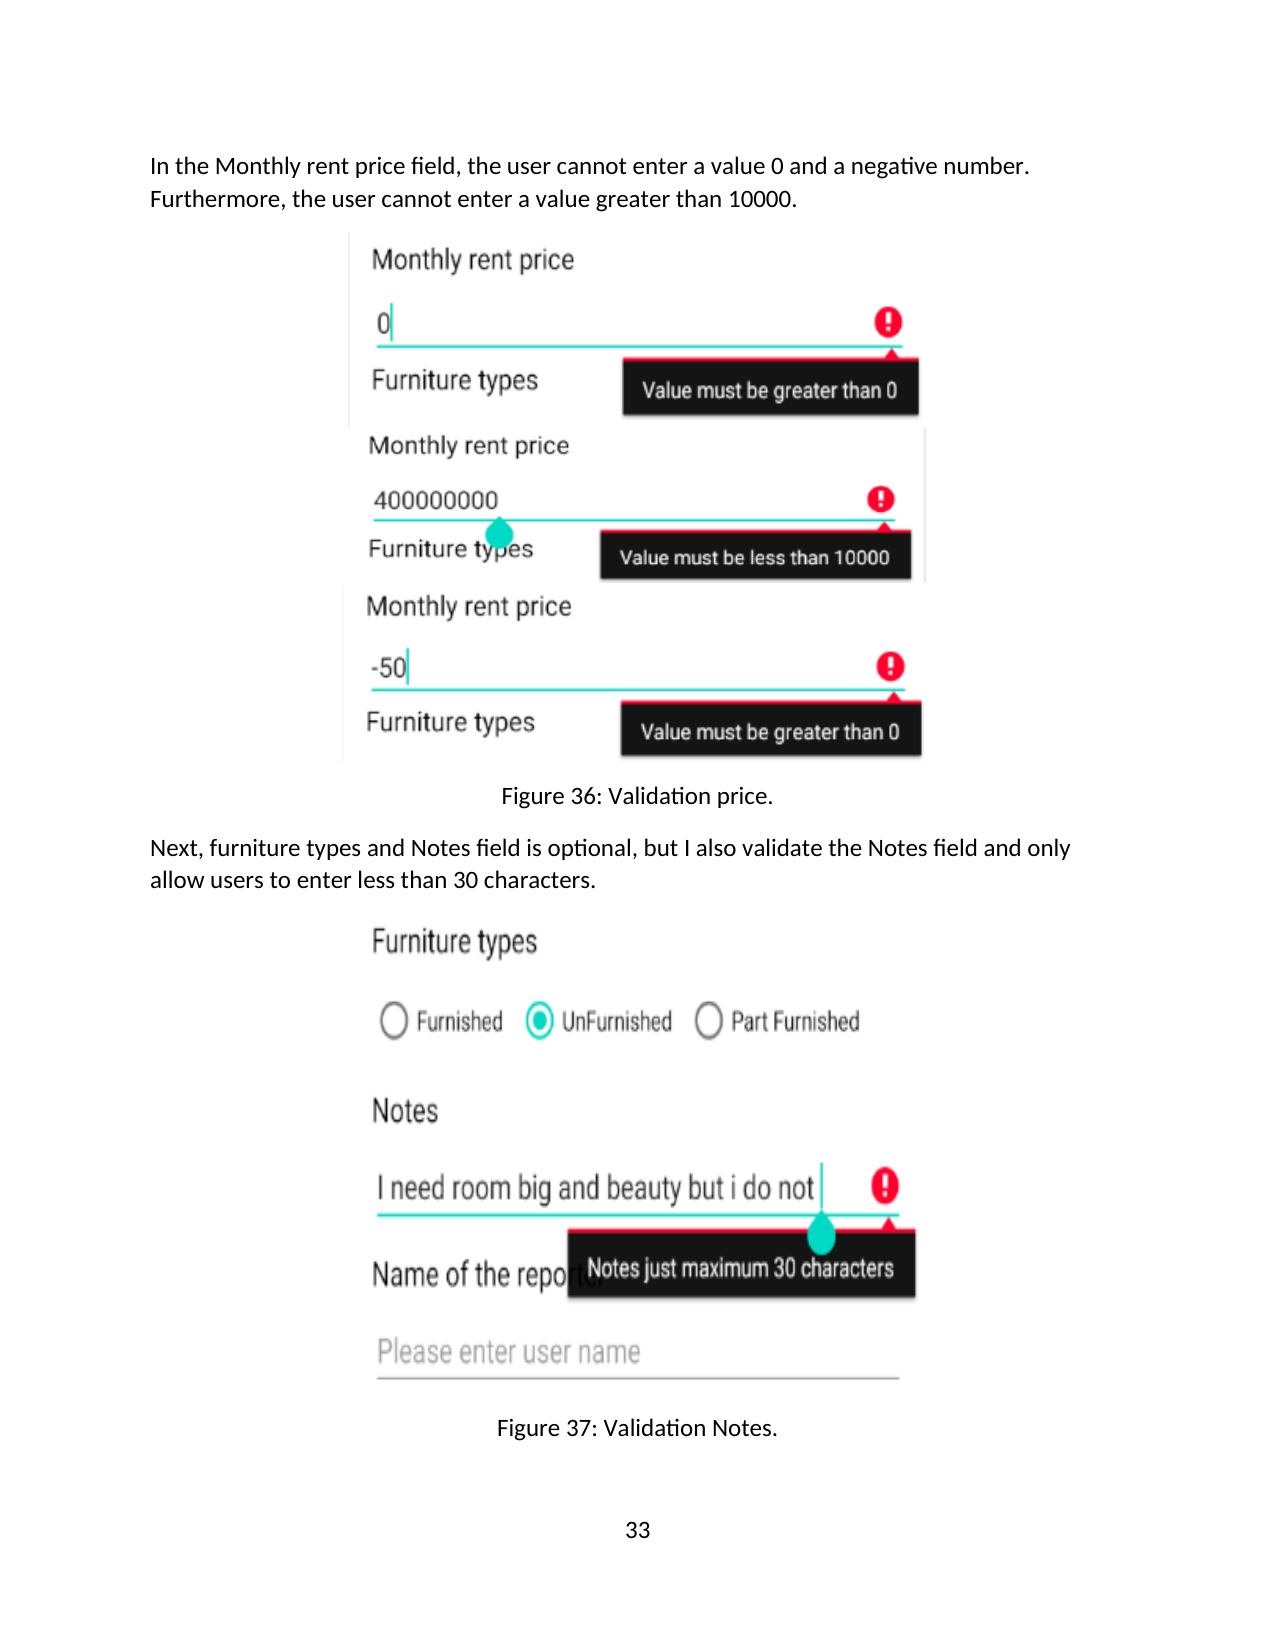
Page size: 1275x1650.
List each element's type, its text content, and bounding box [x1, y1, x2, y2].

text In the Monthly rent price field, the user cannot enter a value 0 and a negative number. Furthermore, the user cannot enter a value greater than 10000. [150, 150, 1125, 213]
text Next, furniture types and Notes field is optional, but I also validate the Notes field and only allow users to enter less than 30 characters. [150, 832, 1125, 895]
picture [348, 232, 927, 427]
picture [348, 428, 927, 583]
text Figure 37: Validation Notes. [150, 1412, 1125, 1443]
text Figure 36: Validation price. [150, 780, 1125, 811]
picture [350, 914, 925, 1393]
picture [342, 585, 933, 762]
